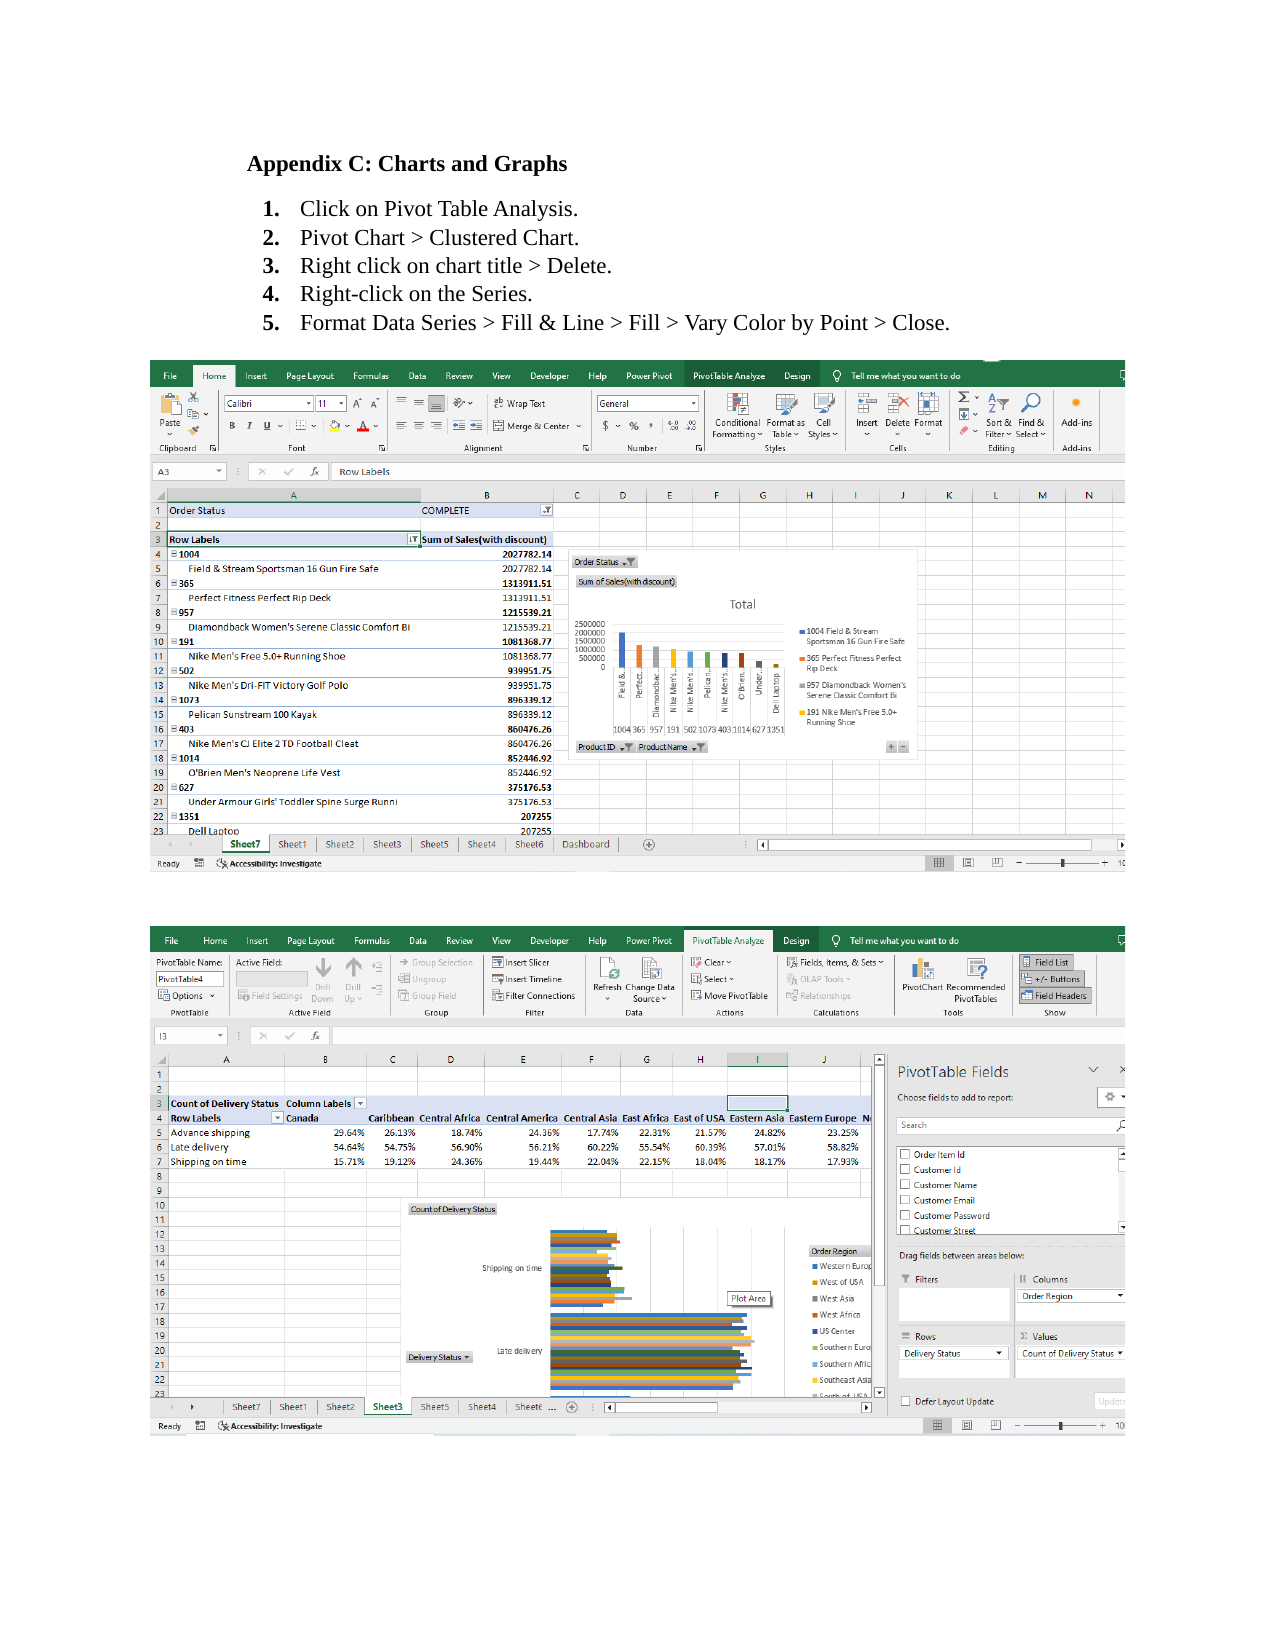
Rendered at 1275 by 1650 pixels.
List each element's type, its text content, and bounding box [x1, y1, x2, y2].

list Pivot Chart > Clustered Chart. [262, 223, 1125, 250]
list Right-click on the Series. [262, 280, 1125, 307]
list Right click on chart title > Delete. [262, 252, 1125, 278]
picture [150, 360, 1125, 872]
list Click on Pivot Table Analysis. [262, 195, 1125, 221]
text Appendix C: Charts and Graphs [150, 150, 1125, 176]
picture [150, 926, 1125, 1436]
list Format Data Series > Fill & Line > Fill > Vary Color by Point > Close. [262, 309, 1125, 335]
